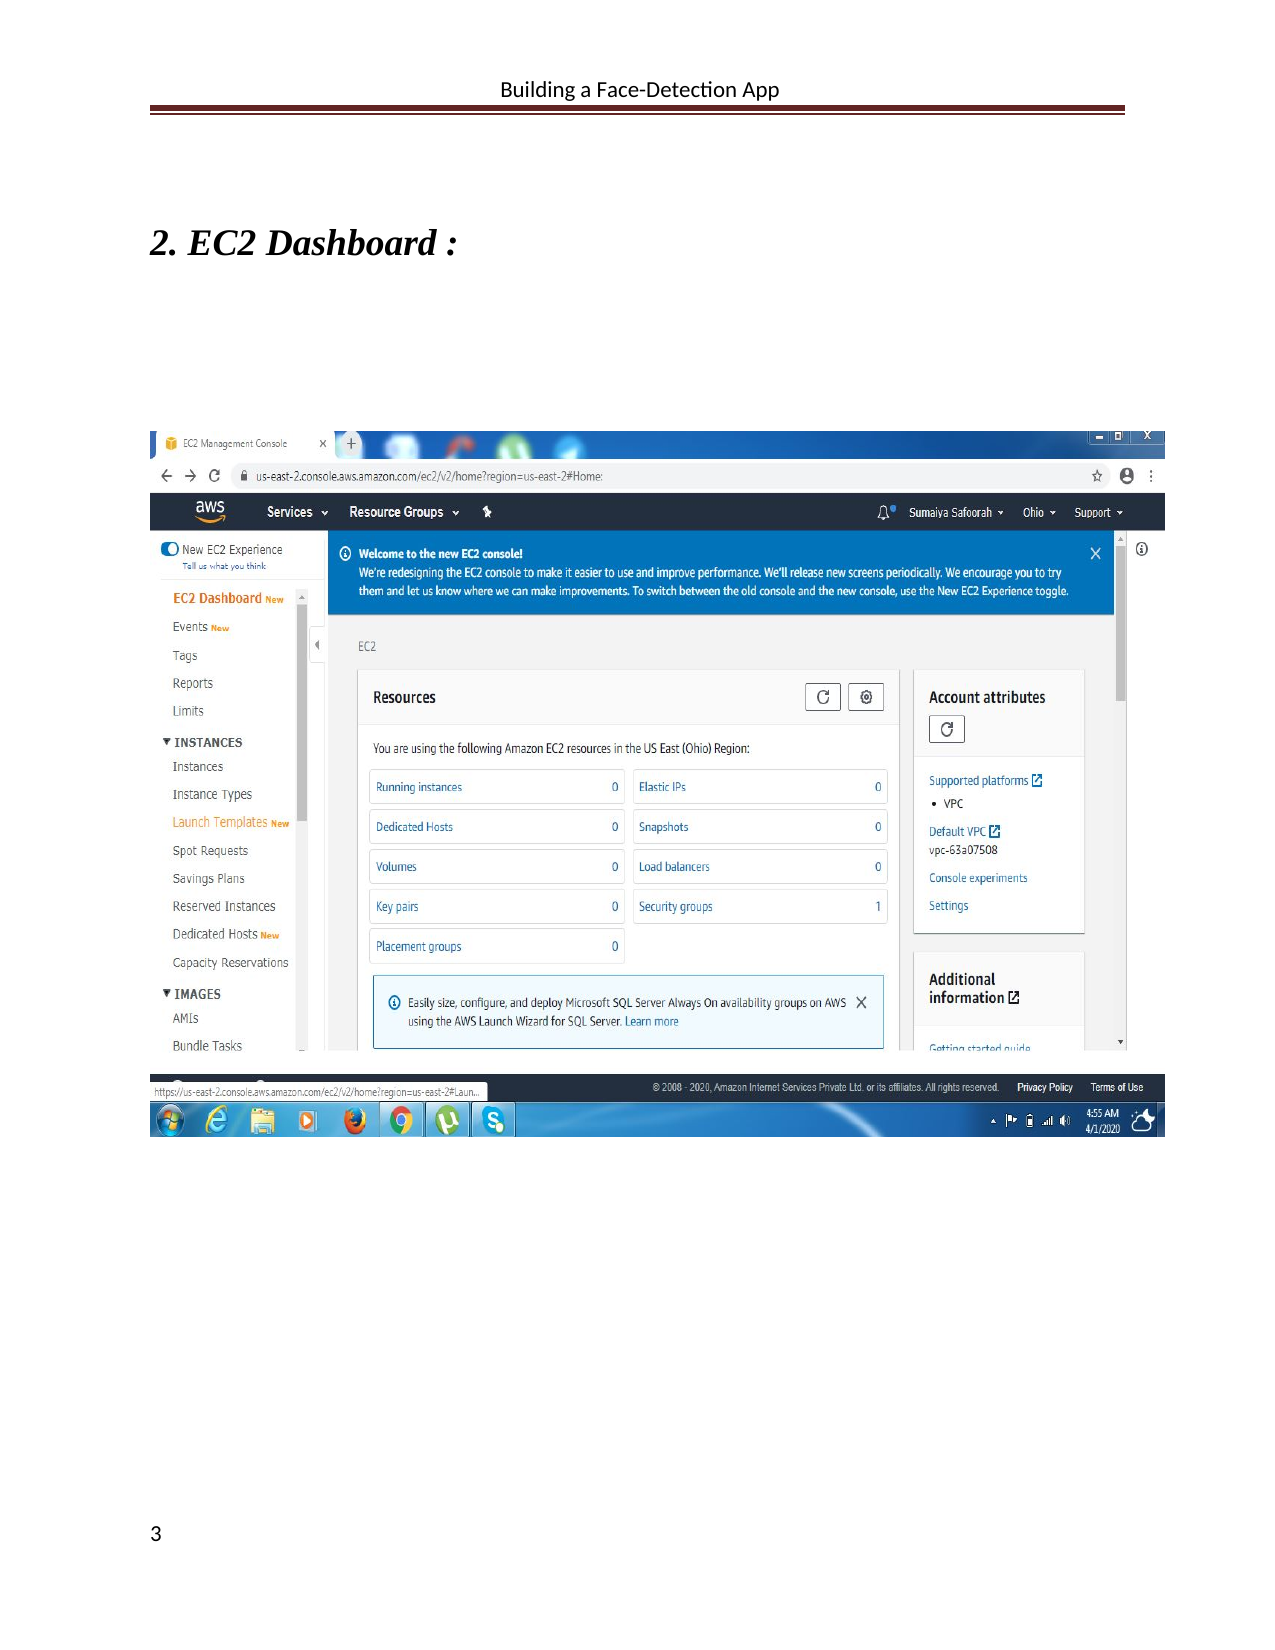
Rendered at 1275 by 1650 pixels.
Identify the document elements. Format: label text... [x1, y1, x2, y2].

picture [150, 431, 1165, 1137]
text 2. EC2 Dashboard : [150, 220, 1125, 263]
